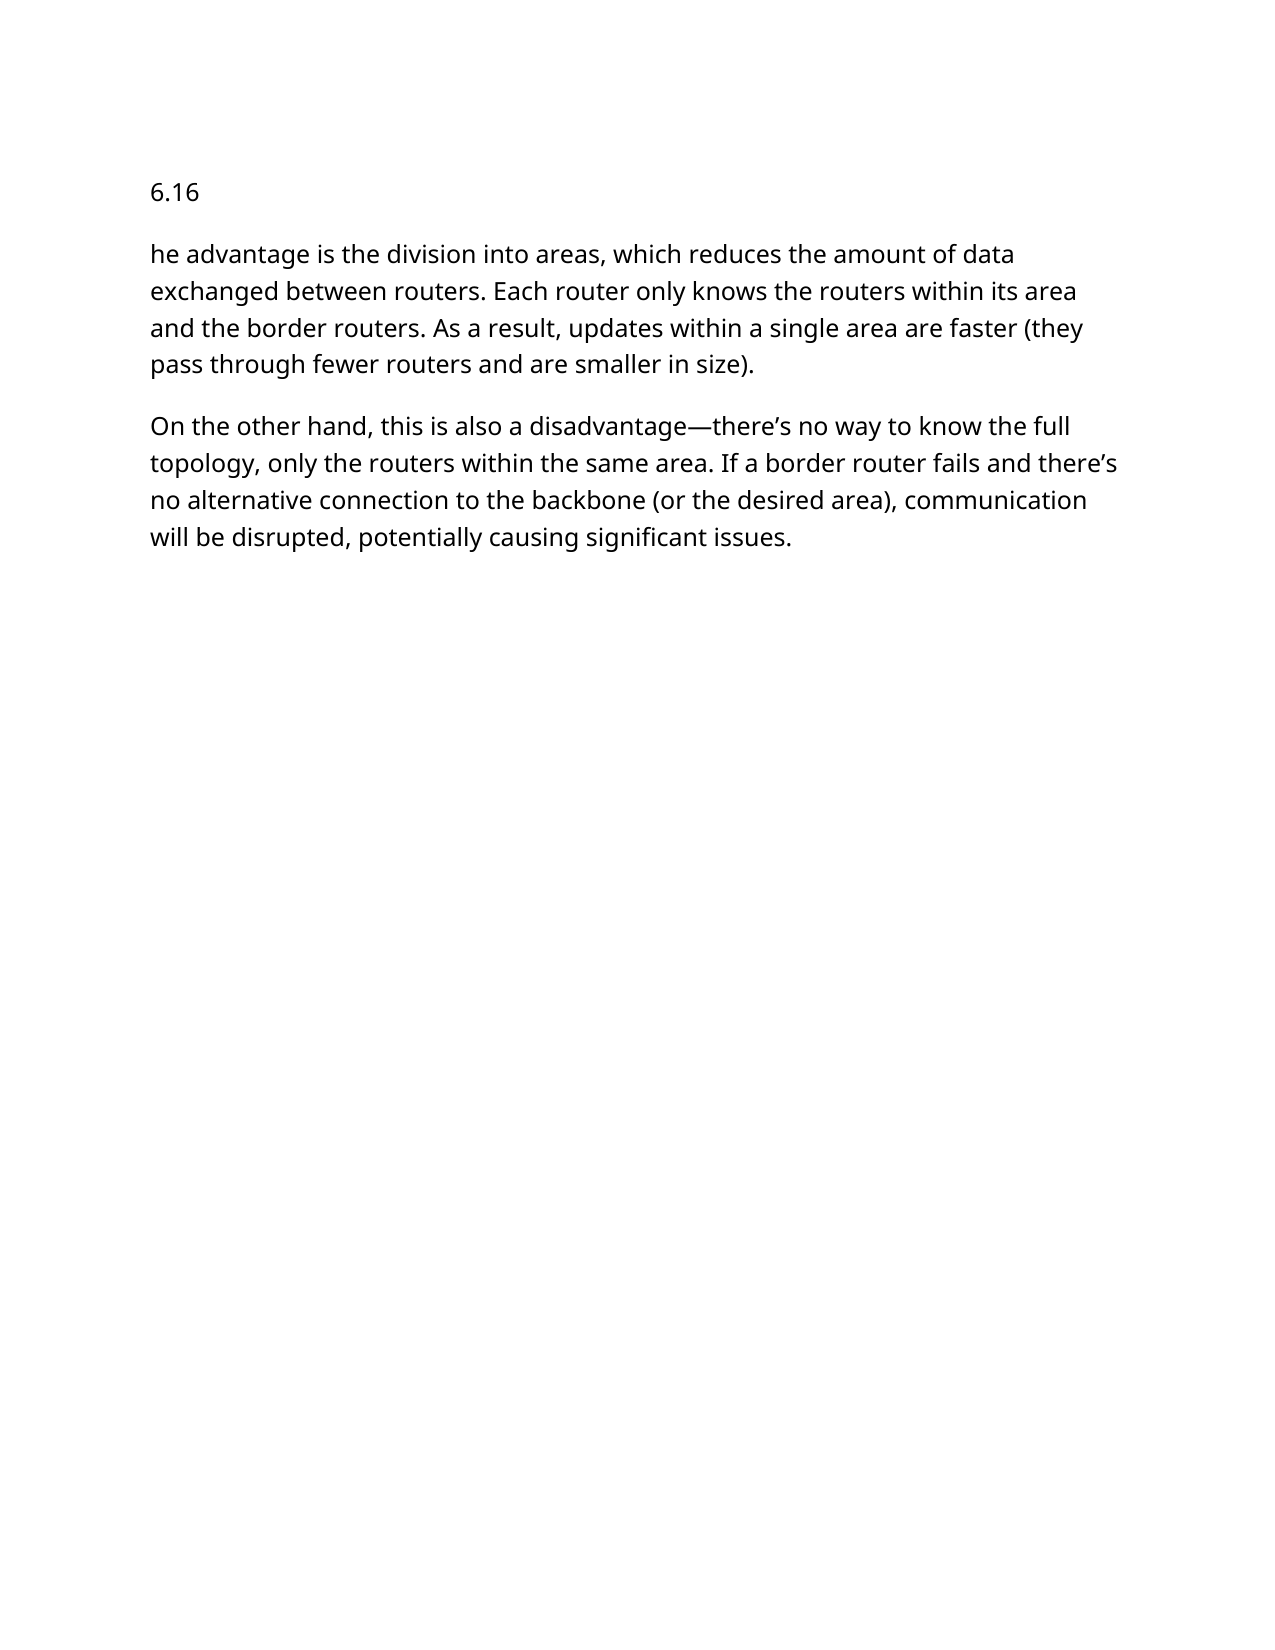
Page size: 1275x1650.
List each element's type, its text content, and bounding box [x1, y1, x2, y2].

text On the other hand, this is also a disadvantage—there’s no way to know the full topology, only the routers within the same area. If a border router fails and there’s no alternative connection to the backbone (or the desired area), communication will be disrupted, potentially causing significant issues. [150, 409, 1125, 553]
text he advantage is the division into areas, which reduces the amount of data exchanged between routers. Each router only knows the routers within its area and the border routers. As a result, updates within a single area are faster (they pass through fewer routers and are smaller in size). [150, 237, 1125, 381]
text 6.16 [150, 175, 1125, 209]
